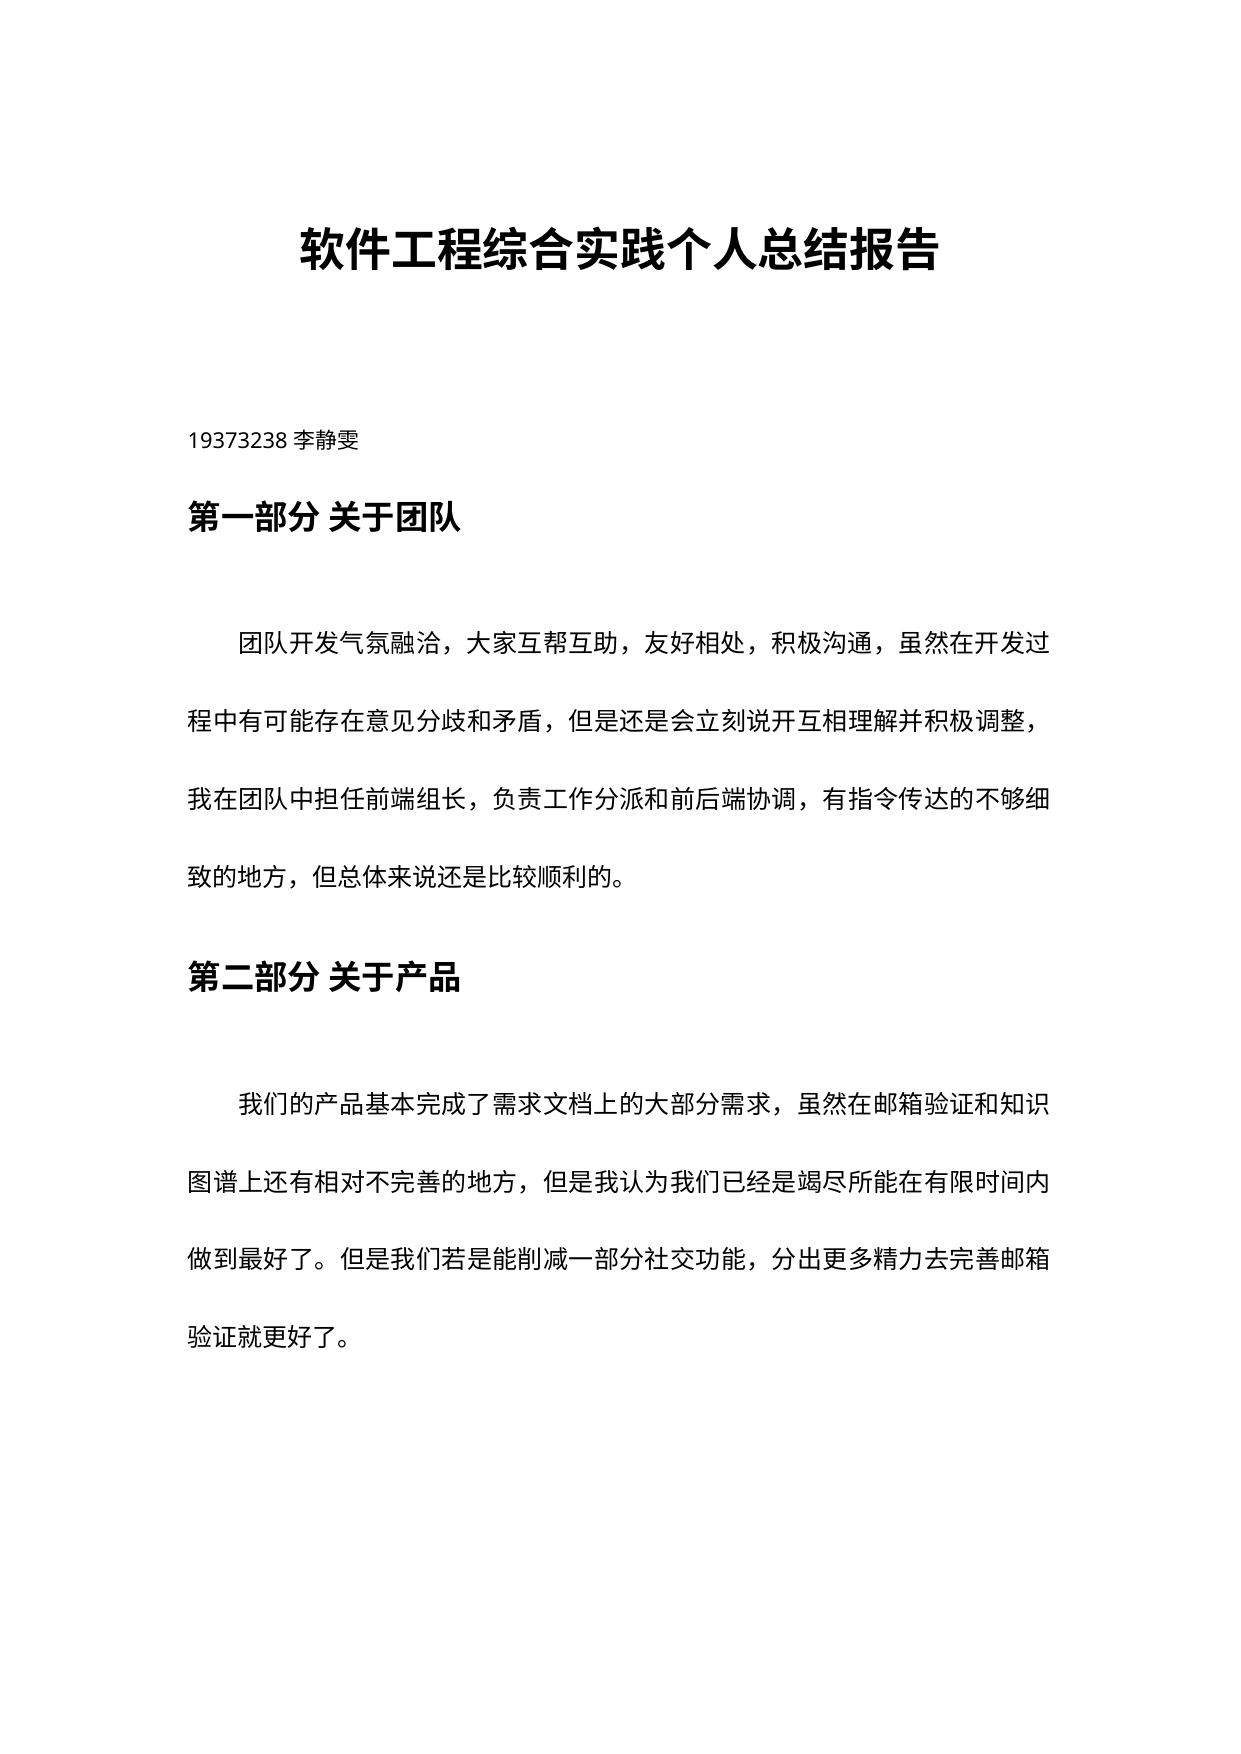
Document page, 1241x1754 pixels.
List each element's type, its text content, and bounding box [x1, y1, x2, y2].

subtitle 第一部分 关于团队 [187, 482, 1053, 547]
subtitle 第二部分 关于产品 [187, 943, 1053, 1008]
subtitle 软件工程综合实践个人总结报告 [187, 197, 1053, 295]
text 团队开发气氛融洽，大家互帮互助，友好相处，积极沟通，虽然在开发过程中有可能存在意见分歧和矛盾，但是还是会立刻说开互相理解并积极调整，我在团队中担任前端组长，负责工作分派和前后端协调，有指令传达的不够细致的地方，但总体来说还是比较顺利的。 [187, 609, 1053, 908]
text 我们的产品基本完成了需求文档上的大部分需求，虽然在邮箱验证和知识图谱上还有相对不完善的地方，但是我认为我们已经是竭尽所能在有限时间内做到最好了。但是我们若是能削减一部分社交功能，分出更多精力去完善邮箱验证就更好了。 [187, 1070, 1053, 1368]
text 19373238 李静雯 [187, 423, 1053, 455]
